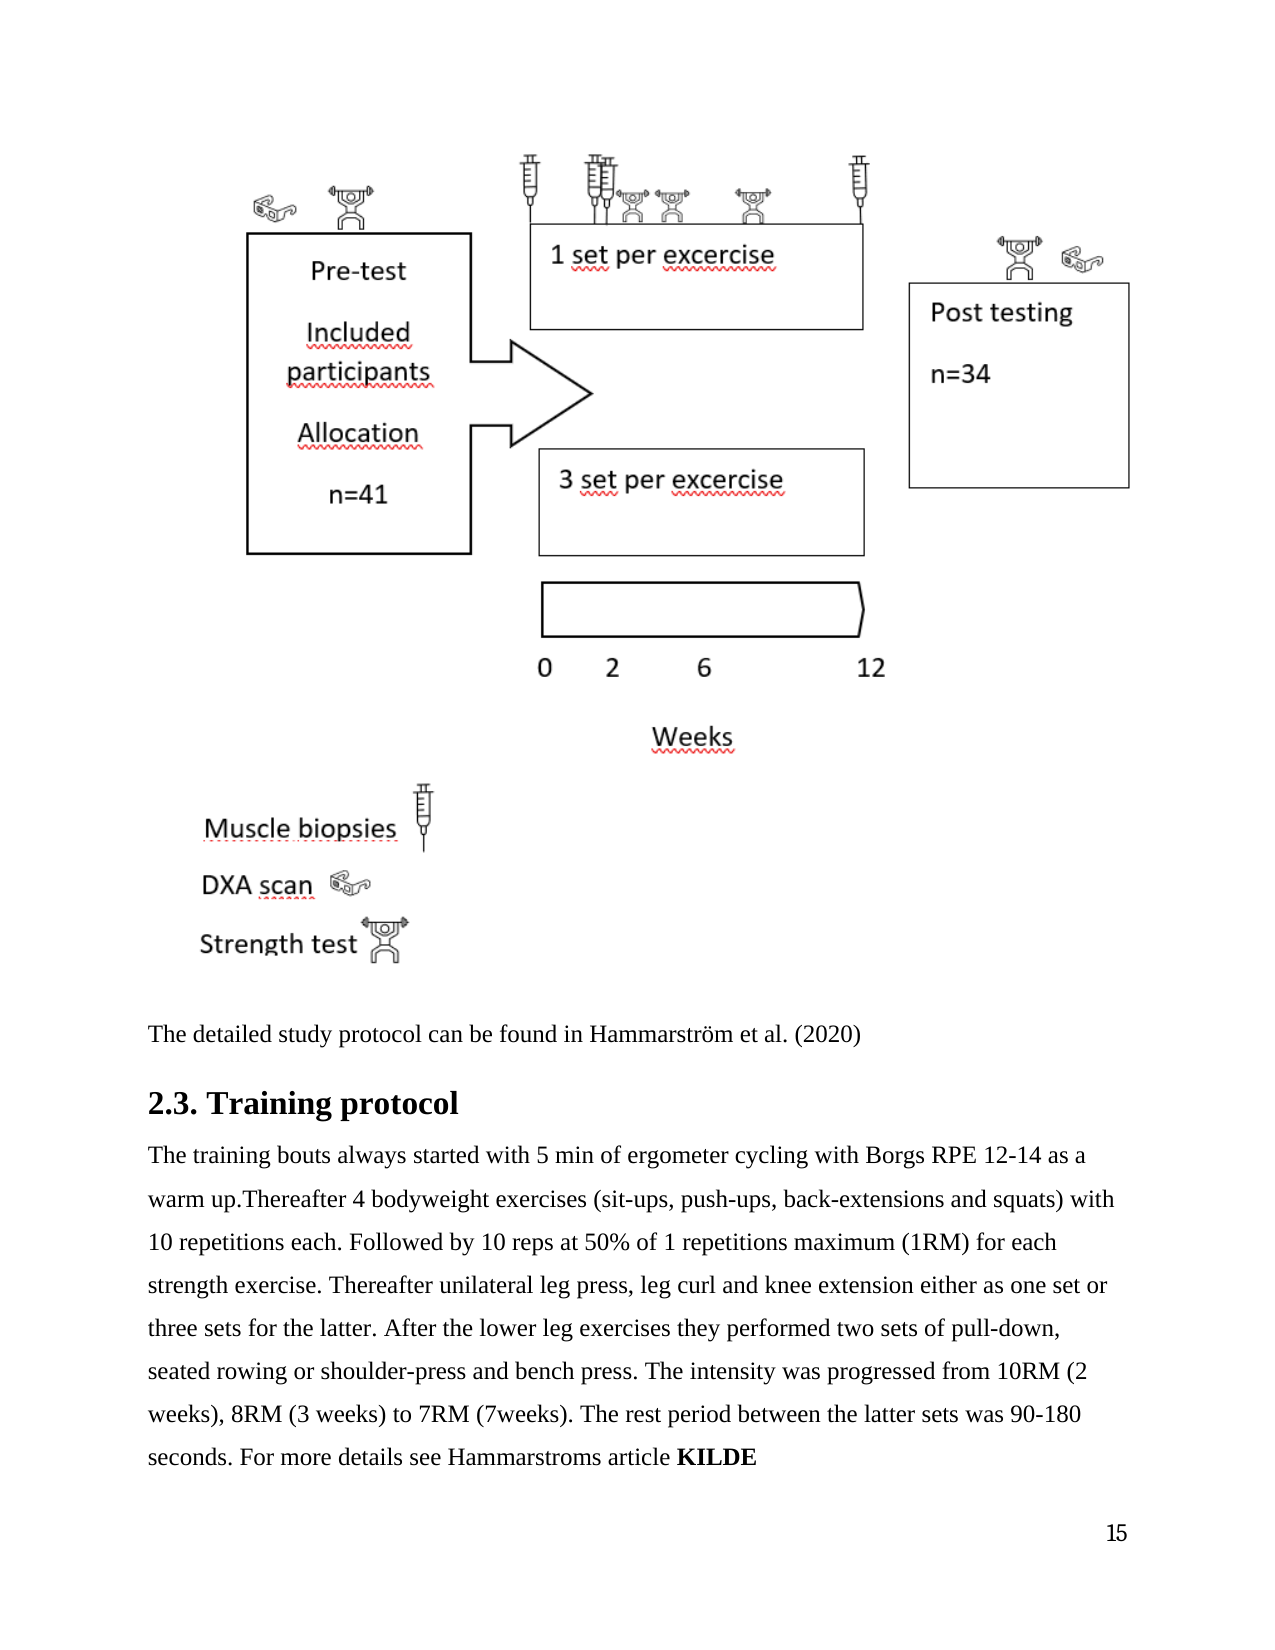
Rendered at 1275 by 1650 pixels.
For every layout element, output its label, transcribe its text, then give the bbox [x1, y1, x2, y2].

text The training bouts always started with 5 min of ergometer cycling with Borgs RPE 12-14 as a warm up.Thereafter 4 bodyweight exercises (sit-ups, push-ups, back-extensions and squats) with 10 repetitions each. Followed by 10 reps at 50% of 1 repetitions maximum (1RM) for each strength exercise. Thereafter unilateral leg press, leg curl and knee extension either as one set or three sets for the latter. After the lower leg exercises they performed two sets of pull-down, seated rowing or shoulder-press and bench press. The intensity was progressed from 10RM (2 weeks), 8RM (3 weeks) to 7RM (7weeks). The rest period between the latter sets was 90-180 seconds. For more details see Hammarstroms article KILDE [148, 1141, 1127, 1471]
subtitle 2.3. Training protocol [148, 1083, 1127, 1122]
picture [166, 147, 1146, 1006]
